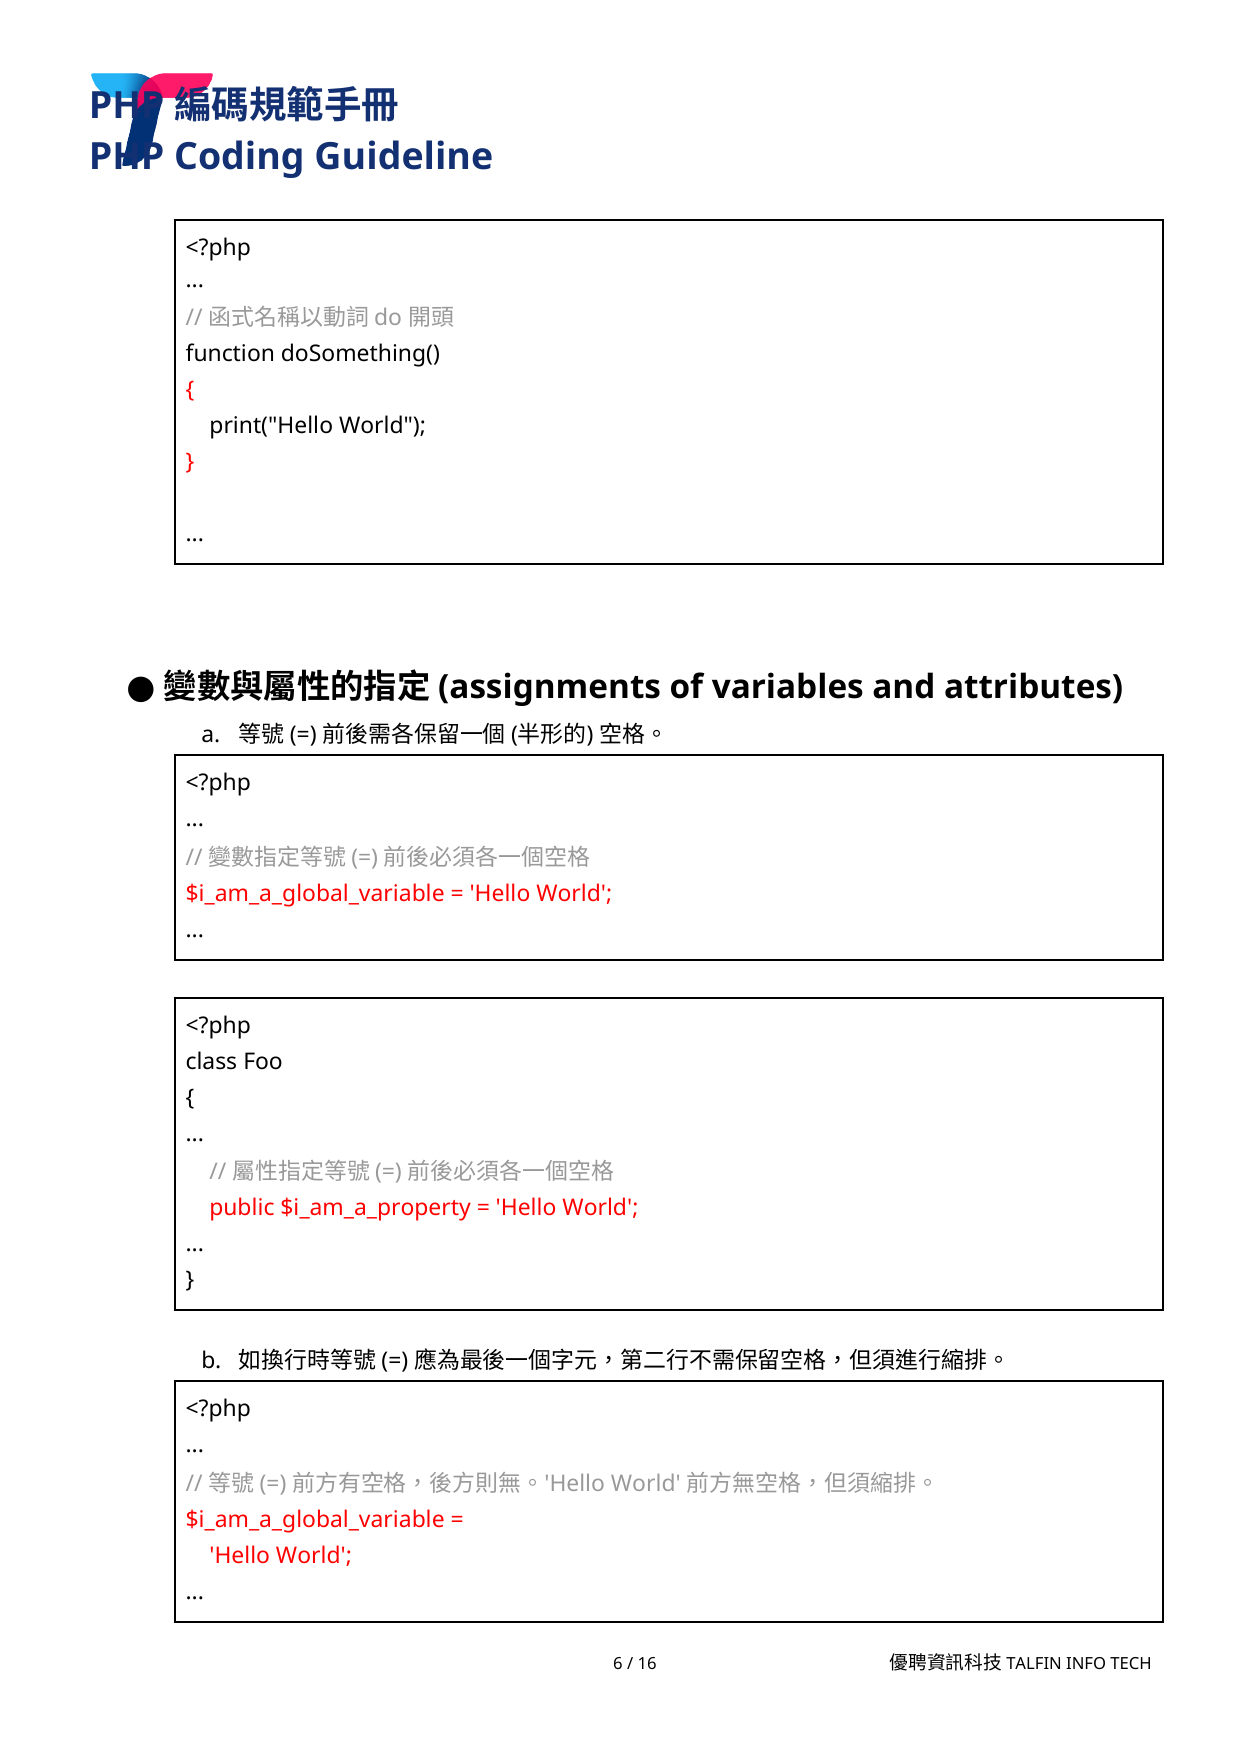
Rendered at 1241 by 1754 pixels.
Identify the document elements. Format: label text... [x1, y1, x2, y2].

picture [91, 73, 213, 166]
list 等號 (=) 前後需各保留一個 (半形的) 空格。 [201, 715, 1152, 749]
list 如換行時等號 (=) 應為最後一個字元，第二行不需保留空格，但須進行縮排。 [201, 1341, 1152, 1375]
subtitle 變數與屬性的指定 (assignments of variables and attributes) [126, 660, 1152, 708]
picture [149, 147, 156, 155]
table_header <?php ... // 函式名稱以動詞 do 開頭 function doSomething() { print("Hello World"); } ... [176, 221, 1162, 563]
picture [121, 157, 132, 166]
picture [97, 96, 104, 104]
picture [205, 153, 213, 165]
table_header <?php ... // 等號 (=) 前方有空格，後方則無。'Hello World' 前方無空格，但須縮排。 $i_am_a_global_variable = 'Hello World'; ... [176, 1382, 1162, 1621]
table_header <?php ... // 變數指定等號 (=) 前後必須各一個空格 $i_am_a_global_variable = 'Hello World'; ... [176, 756, 1162, 958]
table_header <?php class Foo { ... // 屬性指定等號 (=) 前後必須各一個空格 public $i_am_a_property = 'Hello World'; ... } [176, 999, 1162, 1309]
picture [97, 147, 104, 155]
